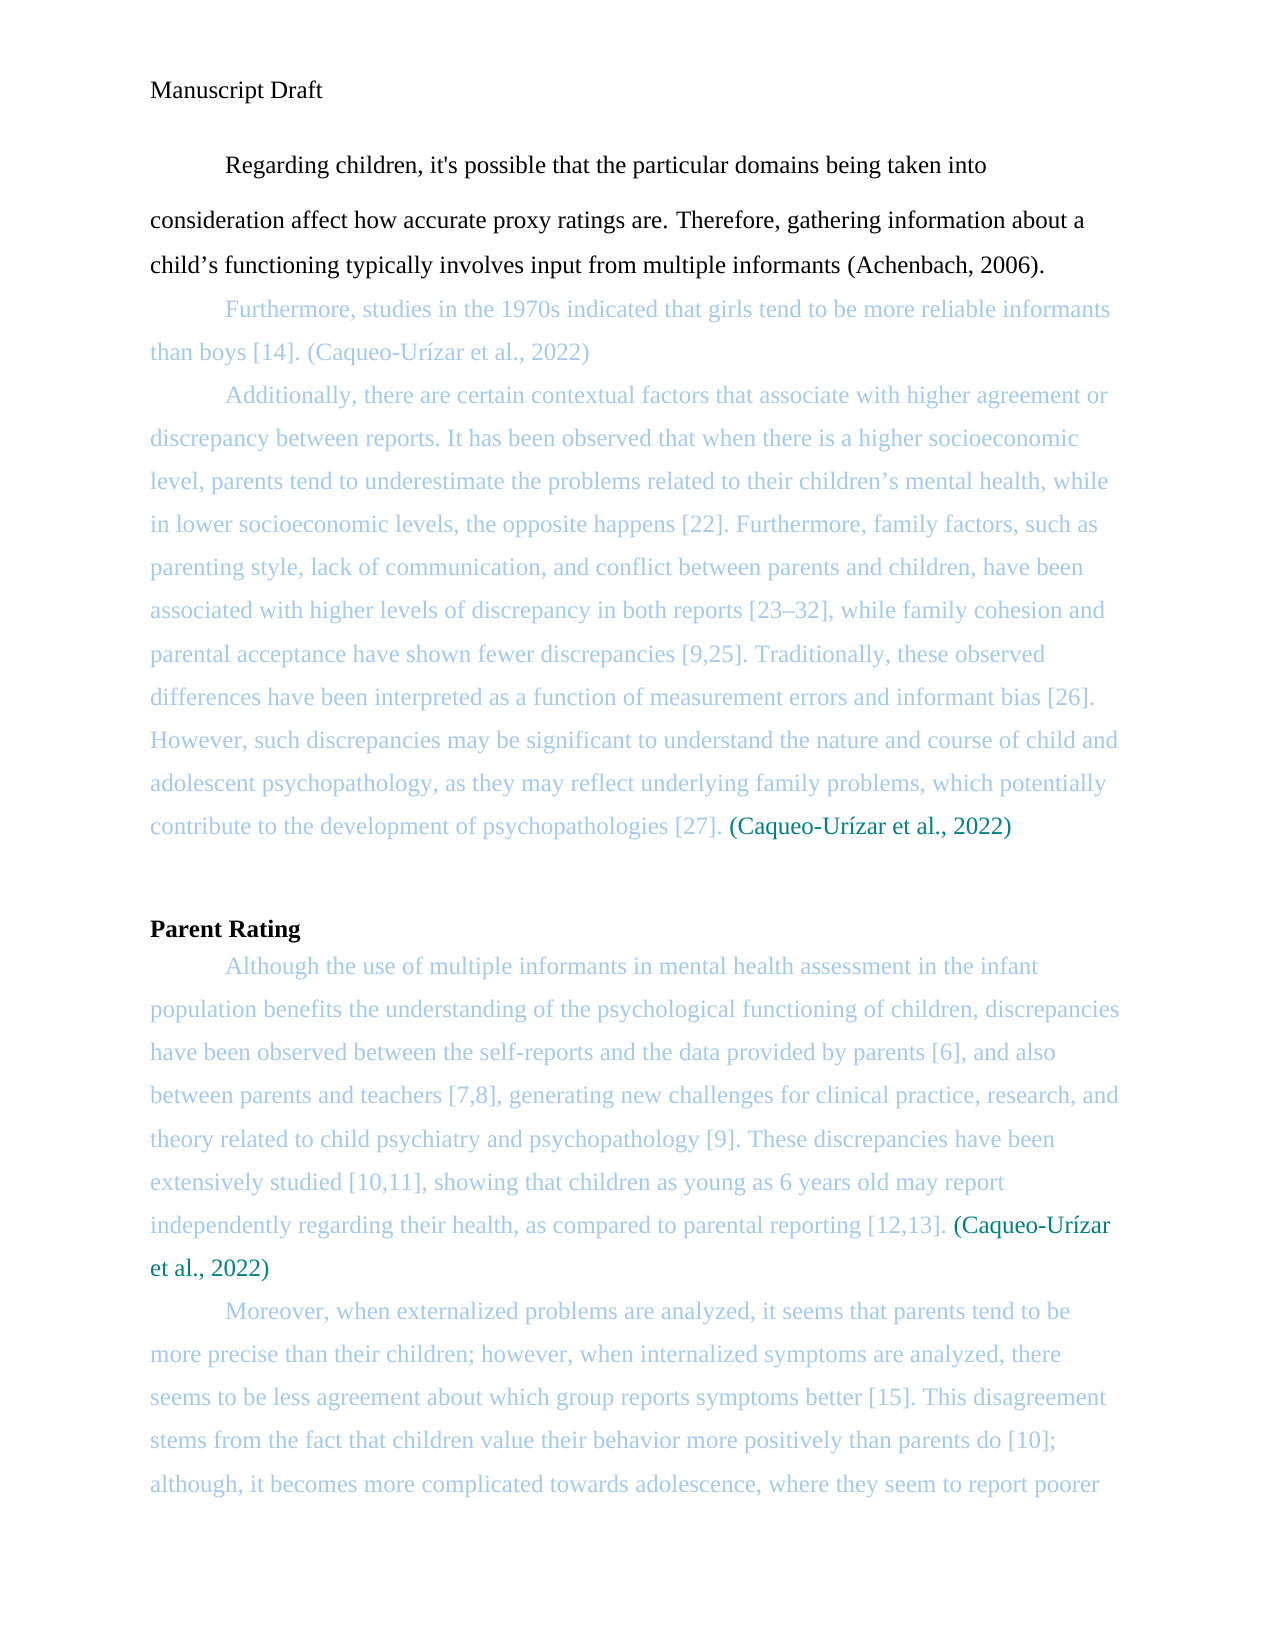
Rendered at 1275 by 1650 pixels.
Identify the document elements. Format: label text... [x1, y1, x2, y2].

text Although the use of multiple informants in mental health assessment in the infant population benefits the understanding of the psychological functioning of children, discrepancies have been observed between the self-reports and the data provided by parents [6], and also between parents and teachers [7,8], generating new challenges for clinical practice, research, and theory related to child psychiatry and psychopathology [9]. These discrepancies have been extensively studied [10,11], showing that children as young as 6 years old may report independently regarding their health, as compared to parental reporting [12,13]. (Caqueo-Urízar et al., 2022) [150, 951, 1125, 1282]
text Regarding children, it's possible that the particular domains being taken into consideration affect how accurate proxy ratings are. Therefore, gathering information about a child’s functioning typically involves input from multiple informants (Achenbach, 2006). [150, 150, 1125, 279]
text Furthermore, studies in the 1970s indicated that girls tend to be more reliable informants than boys [14]. (Caqueo-Urízar et al., 2022) [150, 294, 1125, 366]
text Additionally, there are certain contextual factors that associate with higher agreement or discrepancy between reports. It has been observed that when there is a higher socioeconomic level, parents tend to underestimate the problems related to their children’s mental health, while in lower socioeconomic levels, the opposite happens [22]. Furthermore, family factors, such as parenting style, lack of communication, and conflict between parents and children, have been associated with higher levels of discrepancy in both reports [23–32], while family cohesion and parental acceptance have shown fewer discrepancies [9,25]. Traditionally, these observed differences have been interpreted as a function of measurement errors and informant bias [26]. However, such discrepancies may be significant to understand the nature and course of child and adolescent psychopathology, as they may reflect underlying family problems, which potentially contribute to the development of psychopathologies [27]. (Caqueo-Urízar et al., 2022) [150, 380, 1125, 840]
text Parent Rating [150, 914, 1125, 943]
